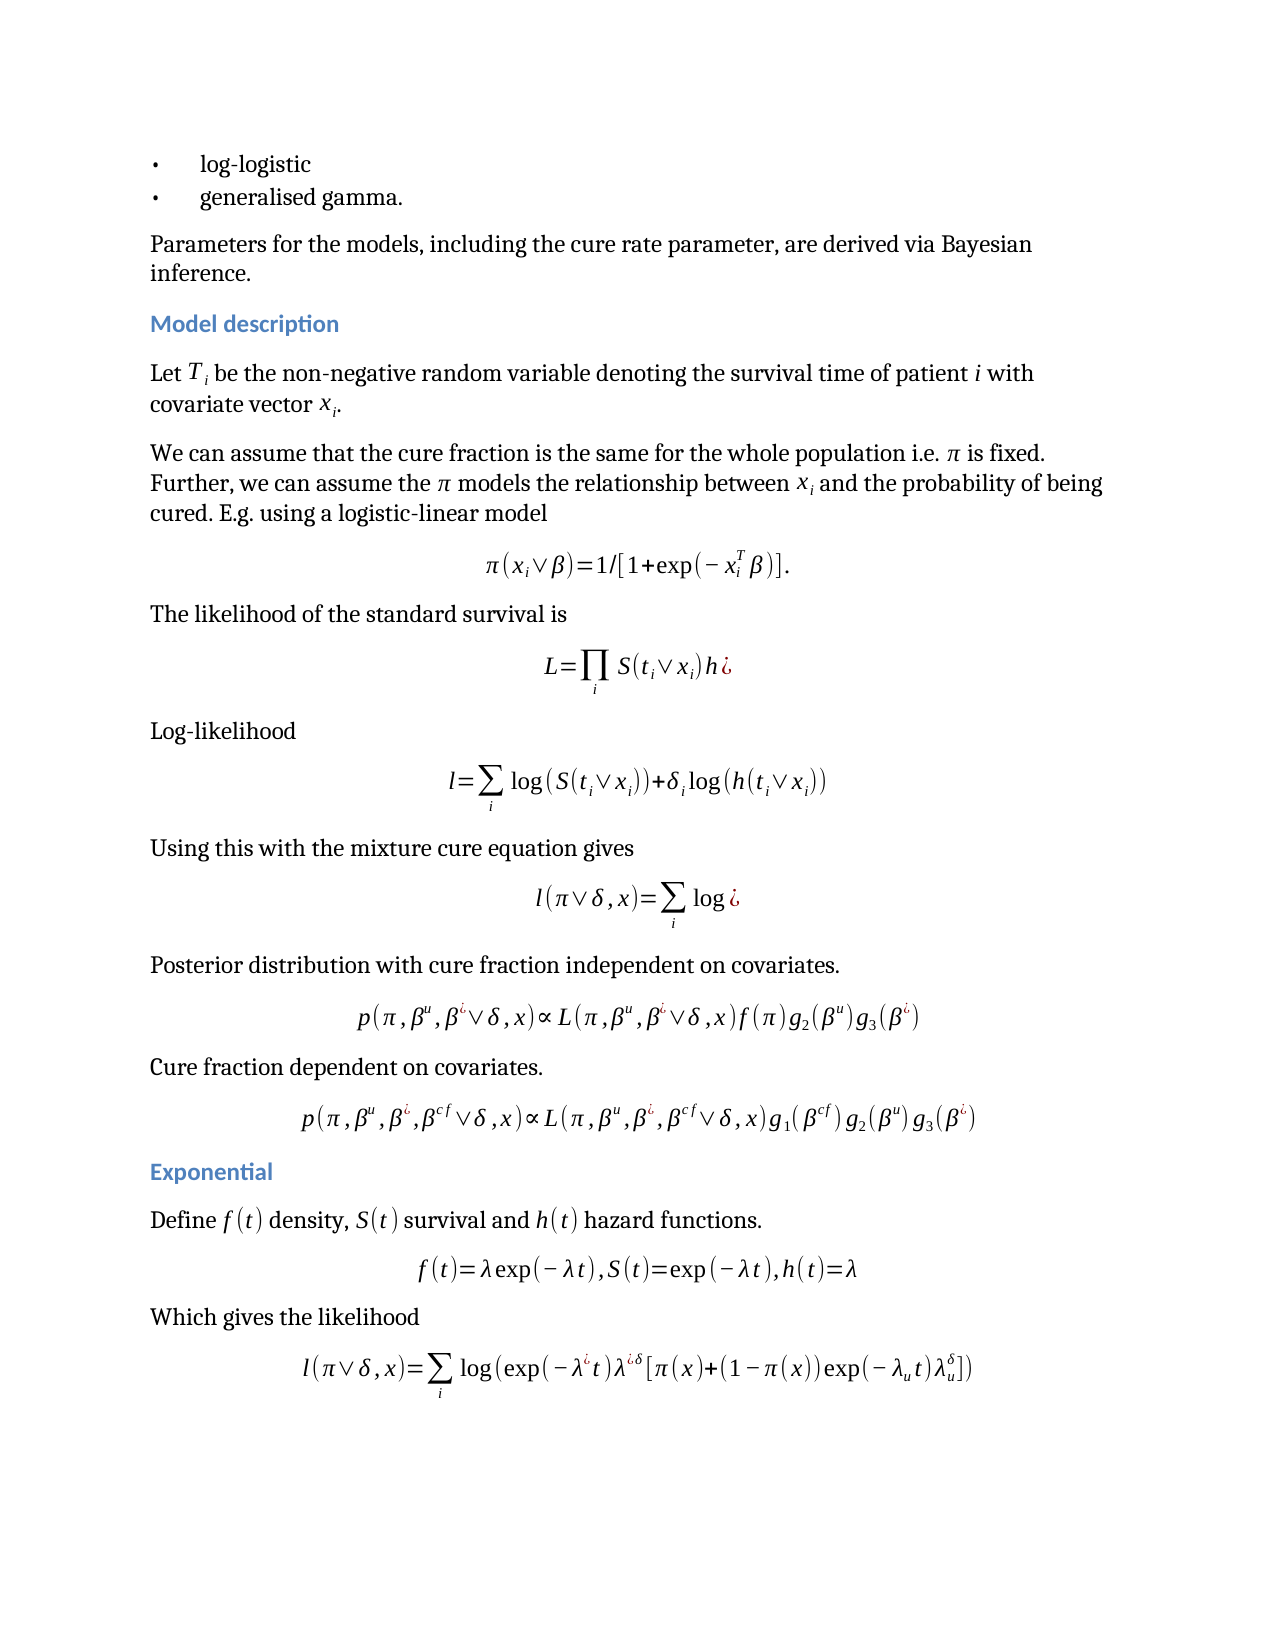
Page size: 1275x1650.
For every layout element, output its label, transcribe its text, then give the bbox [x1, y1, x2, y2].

text The likelihood of the standard survival is [150, 600, 1125, 629]
text Cure fraction dependent on covariates. [150, 1053, 1125, 1081]
list generalised gamma. [150, 182, 1125, 211]
text Which gives the likelihood [150, 1303, 1125, 1331]
text We can assume that the cure fraction is the same for the whole population i.e. is fixed. Further, we can assume the models the relationship between and the probability of being cured. E.g. using a logistic-linear model [150, 439, 1125, 528]
subtitle Model description [150, 308, 1125, 339]
text Parameters for the models, including the cure rate parameter, are derived via Bayesian inference. [150, 230, 1125, 287]
subtitle Exponential [150, 1156, 1125, 1186]
text Define density, survival and hazard functions. [150, 1205, 1125, 1235]
text Posterior distribution with cure fraction independent on covariates. [150, 951, 1125, 980]
text Log-likelihood [150, 717, 1125, 746]
text Using this with the mixture cure equation gives [150, 834, 1125, 863]
text Let be the non-negative random variable denoting the survival time of patient with covariate vector . [150, 358, 1125, 420]
list log-logistic [150, 150, 1125, 179]
